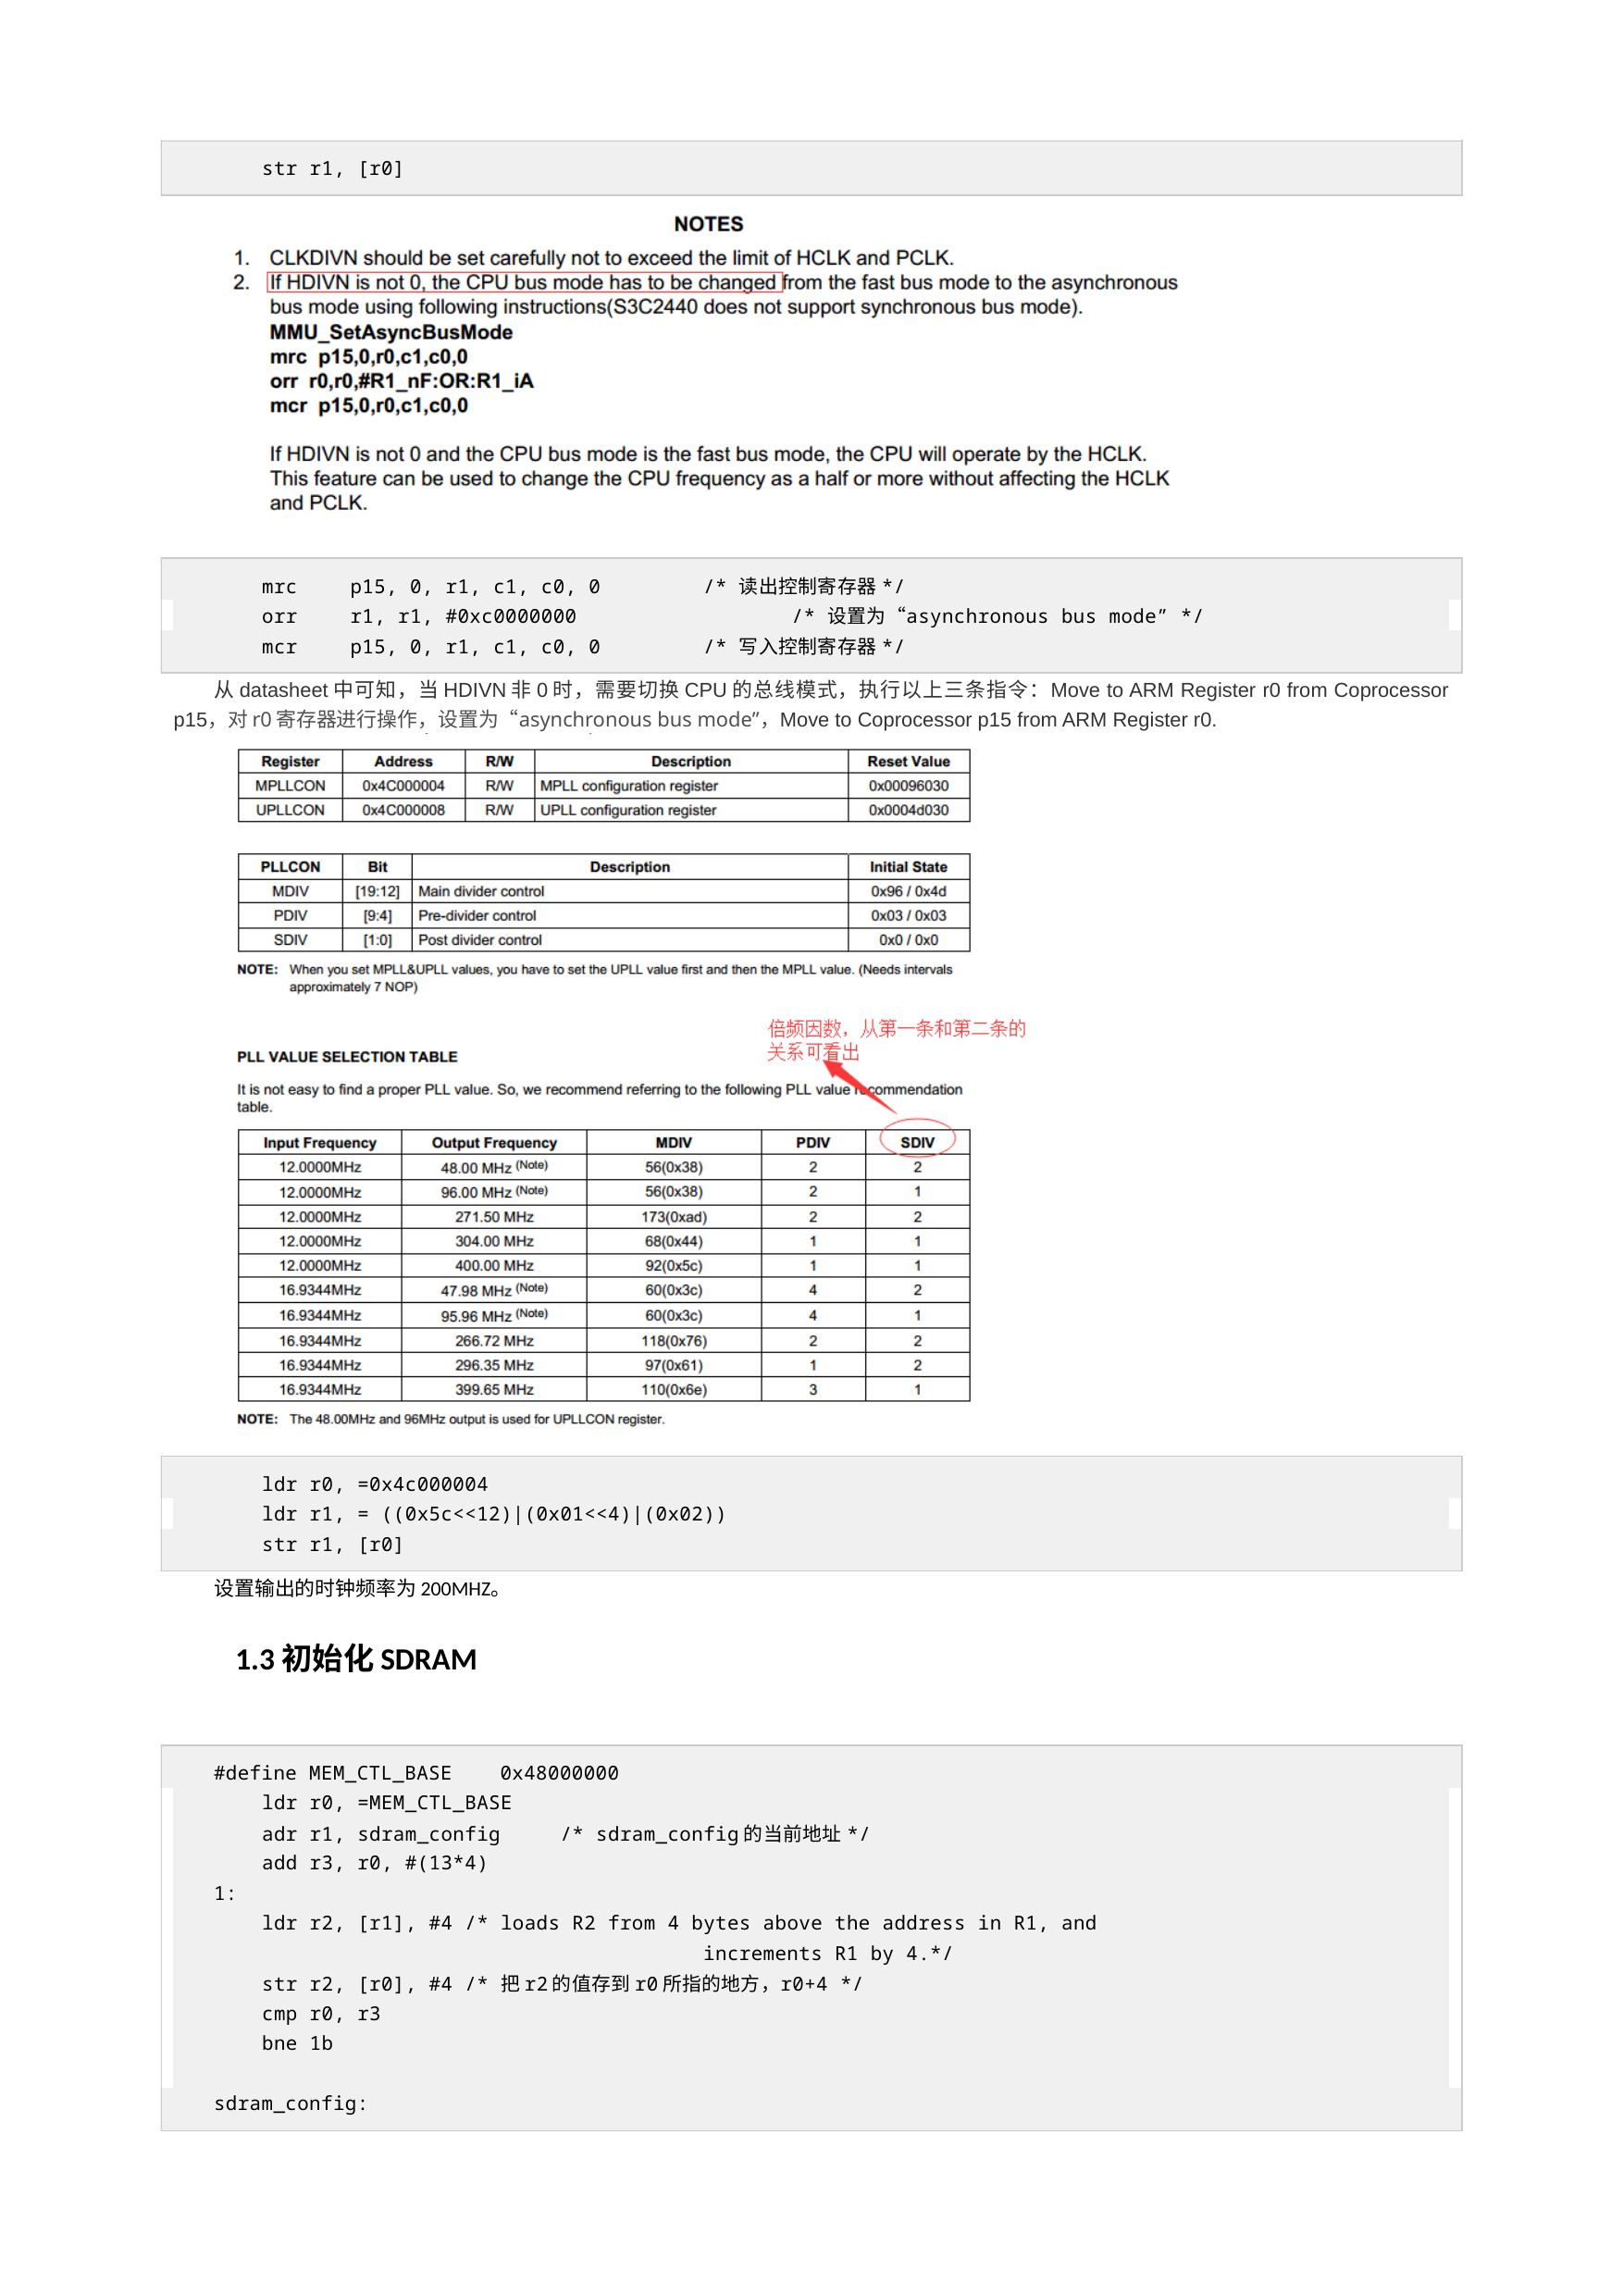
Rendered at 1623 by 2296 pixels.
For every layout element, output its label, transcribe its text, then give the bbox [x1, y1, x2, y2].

text sdram_config: [162, 2075, 1461, 2130]
text str r1, [r0] [162, 142, 1461, 194]
text ldr r0, =MEM_CTL_BASE [173, 1788, 1449, 1818]
text str r1, [r0] [162, 1516, 1461, 1570]
text cmp r0, r3 [173, 1998, 1449, 2029]
picture [214, 196, 1265, 552]
text ldr r0, =0x4c000004 [162, 1457, 1461, 1498]
text 从datasheet中可知，当HDIVN非0时，需要切换CPU的总线模式，执行以上三条指令：Move to ARM Register r0 from Coprocessor p15，对r0寄存器进行操作，设置为“asynchronous bus mode”，Move to Coprocessor p15 from ARM Register r0. [780, 701, 1449, 734]
text increments R1 by 4.*/ [173, 1938, 1449, 1968]
text add r3, r0, #(13*4) [173, 1848, 1449, 1878]
text #define MEM_CTL_BASE 0x48000000 [162, 1746, 1461, 1788]
text 1: [173, 1878, 1449, 1908]
text ldr r2, [r1], #4 /* loads R2 from 4 bytes above the address in R1, and [173, 1908, 1449, 1938]
text mrc p15, 0, r1, c1, c0, 0 /* 读出控制寄存器 */ [162, 559, 1461, 600]
text str r2, [r0], #4 /* 把r2的值存到r0所指的地方，r0+4 */ [173, 1968, 1449, 1998]
text 设置输出的时钟频率为200MHZ。 [173, 1571, 1449, 1602]
text mcr p15, 0, r1, c1, c0, 0 /* 写入控制寄存器 */ [162, 617, 1461, 672]
text orr r1, r1, #0xc0000000 /* 设置为“asynchronous bus mode” */ [173, 600, 1449, 617]
text adr r1, sdram_config /* sdram_config的当前地址 */ [173, 1818, 1449, 1848]
subtitle 初始化SDRAM [173, 1627, 1449, 1687]
text ldr r1, = ((0x5c<<12)|(0x01<<4)|(0x02)) [173, 1498, 1449, 1516]
text bne 1b [173, 2029, 1449, 2058]
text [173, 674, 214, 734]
picture [214, 733, 1035, 1440]
